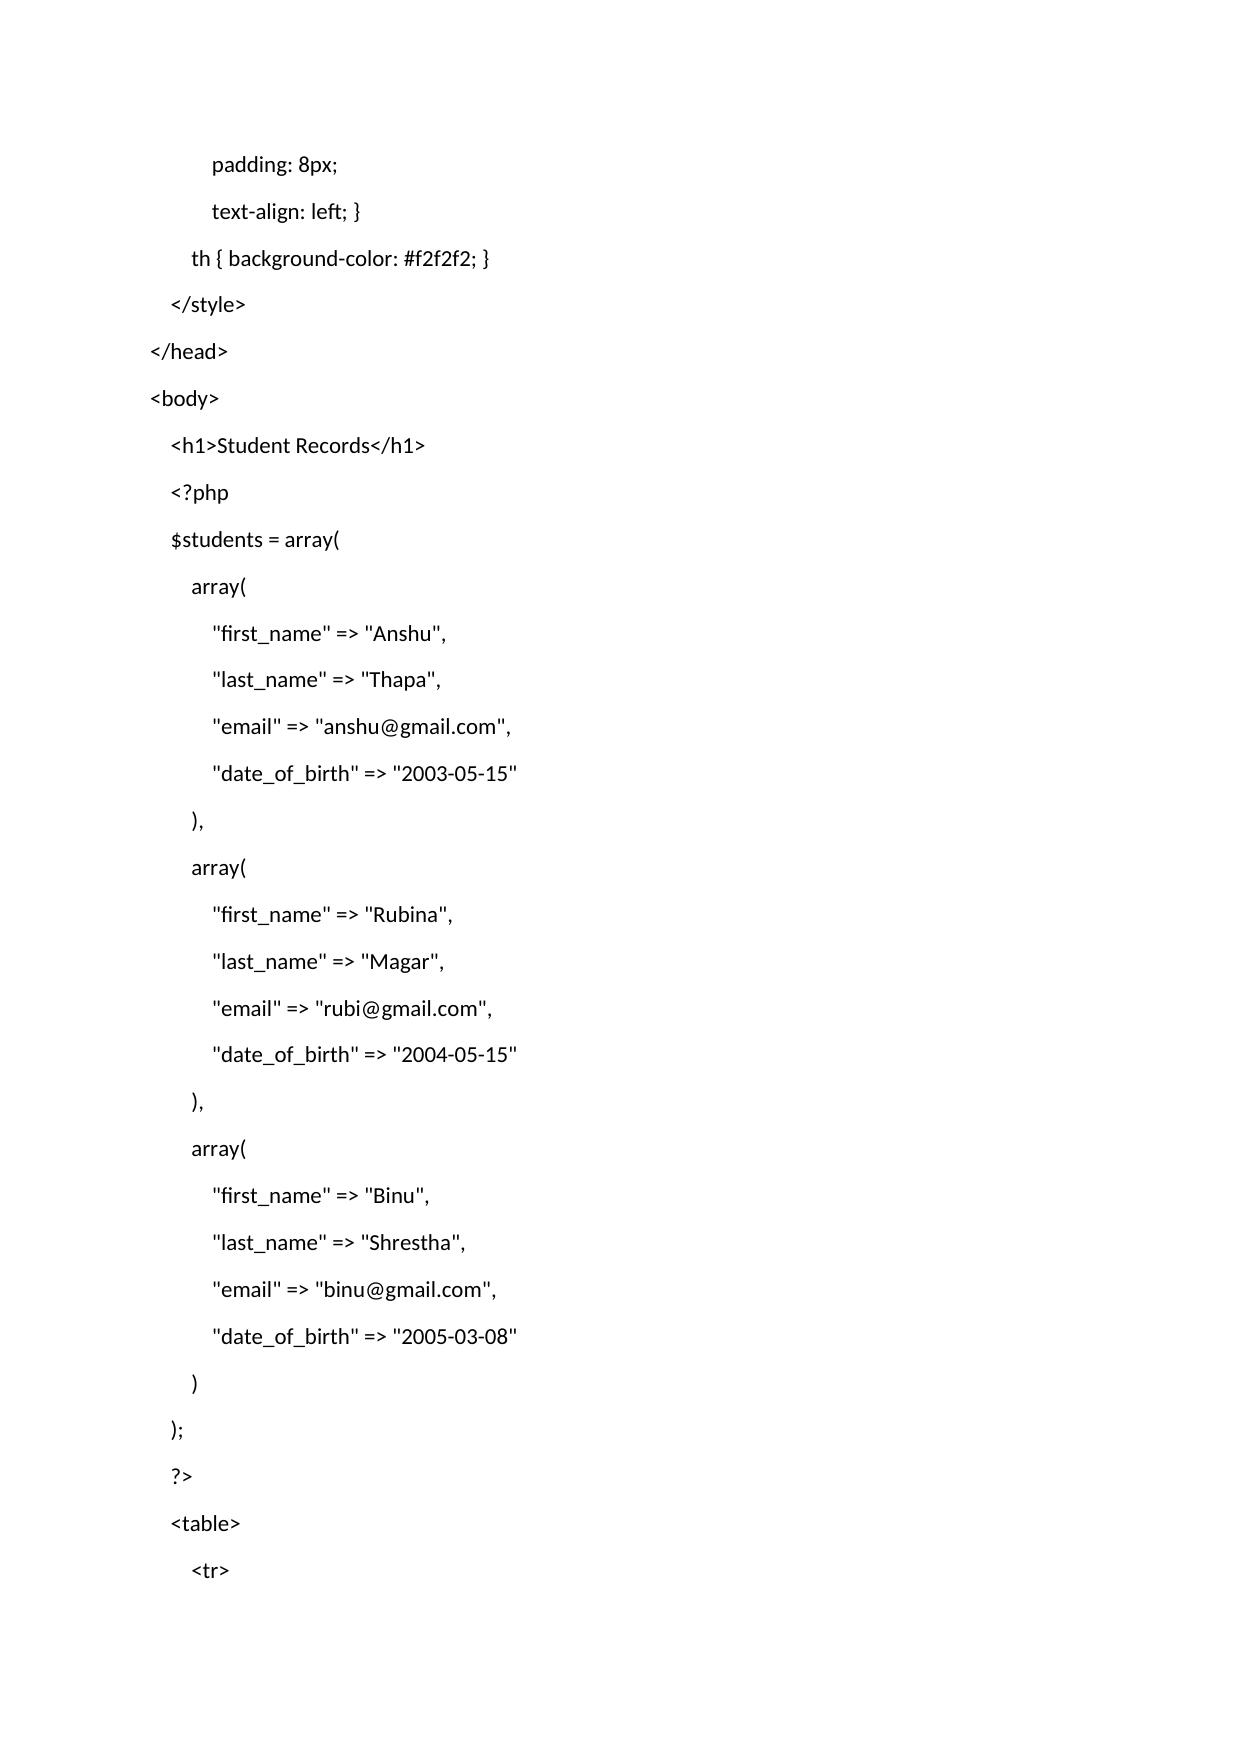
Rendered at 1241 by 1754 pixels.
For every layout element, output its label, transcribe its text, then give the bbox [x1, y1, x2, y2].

text padding: 8px; [150, 150, 1090, 178]
text "email" => "rubi@gmail.com", [150, 994, 1090, 1022]
text ); [150, 1416, 1090, 1444]
text array( [150, 853, 1090, 881]
text "last_name" => "Shrestha", [150, 1228, 1090, 1256]
text "first_name" => "Rubina", [150, 900, 1090, 928]
text ), [150, 1087, 1090, 1116]
text <tr> [150, 1556, 1090, 1584]
text th { background-color: #f2f2f2; } [150, 244, 1090, 272]
text ), [150, 806, 1090, 834]
text ) [150, 1369, 1090, 1397]
text ?> [150, 1462, 1090, 1491]
text "last_name" => "Thapa", [150, 666, 1090, 694]
text $students = array( [150, 525, 1090, 553]
text text-align: left; } [150, 197, 1090, 225]
text "first_name" => "Anshu", [150, 619, 1090, 647]
text "first_name" => "Binu", [150, 1181, 1090, 1209]
text "date_of_birth" => "2004-05-15" [150, 1041, 1090, 1069]
text "email" => "anshu@gmail.com", [150, 712, 1090, 741]
text </style> [150, 291, 1090, 319]
text array( [150, 1134, 1090, 1162]
text "last_name" => "Magar", [150, 947, 1090, 975]
text array( [150, 572, 1090, 600]
text <table> [150, 1509, 1090, 1537]
text "date_of_birth" => "2003-05-15" [150, 759, 1090, 787]
text <?php [150, 478, 1090, 506]
text "date_of_birth" => "2005-03-08" [150, 1322, 1090, 1350]
text <body> [150, 384, 1090, 412]
text "email" => "binu@gmail.com", [150, 1275, 1090, 1303]
text </head> [150, 337, 1090, 366]
text <h1>Student Records</h1> [150, 431, 1090, 459]
